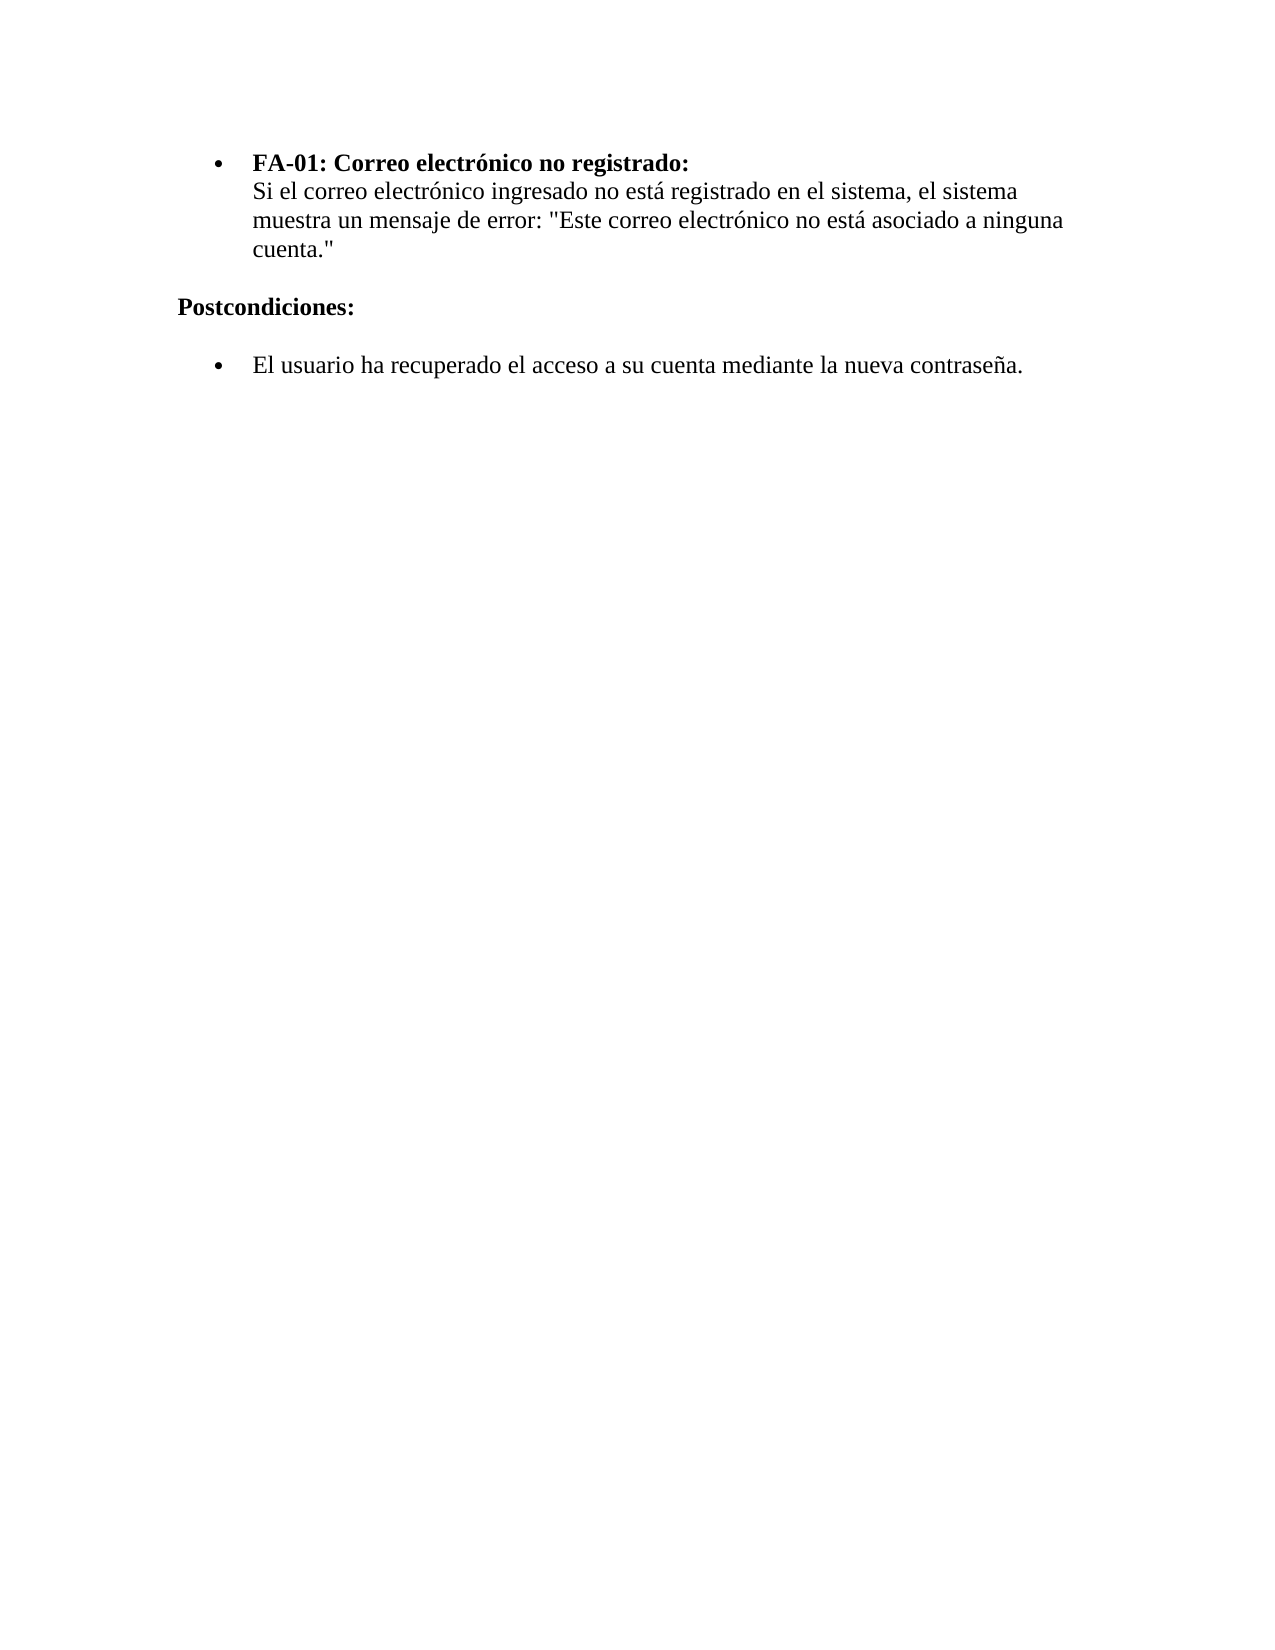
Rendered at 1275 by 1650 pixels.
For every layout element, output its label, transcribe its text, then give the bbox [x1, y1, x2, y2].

list FA-01: Correo electrónico no registrado: Si el correo electrónico ingresado no está registrado en el sistema, el sistema muestra un mensaje de error: "Este correo electrónico no está asociado a ninguna cuenta." [215, 148, 1098, 263]
text Postcondiciones: [177, 292, 1098, 321]
list El usuario ha recuperado el acceso a su cuenta mediante la nueva contraseña. [215, 350, 1098, 378]
